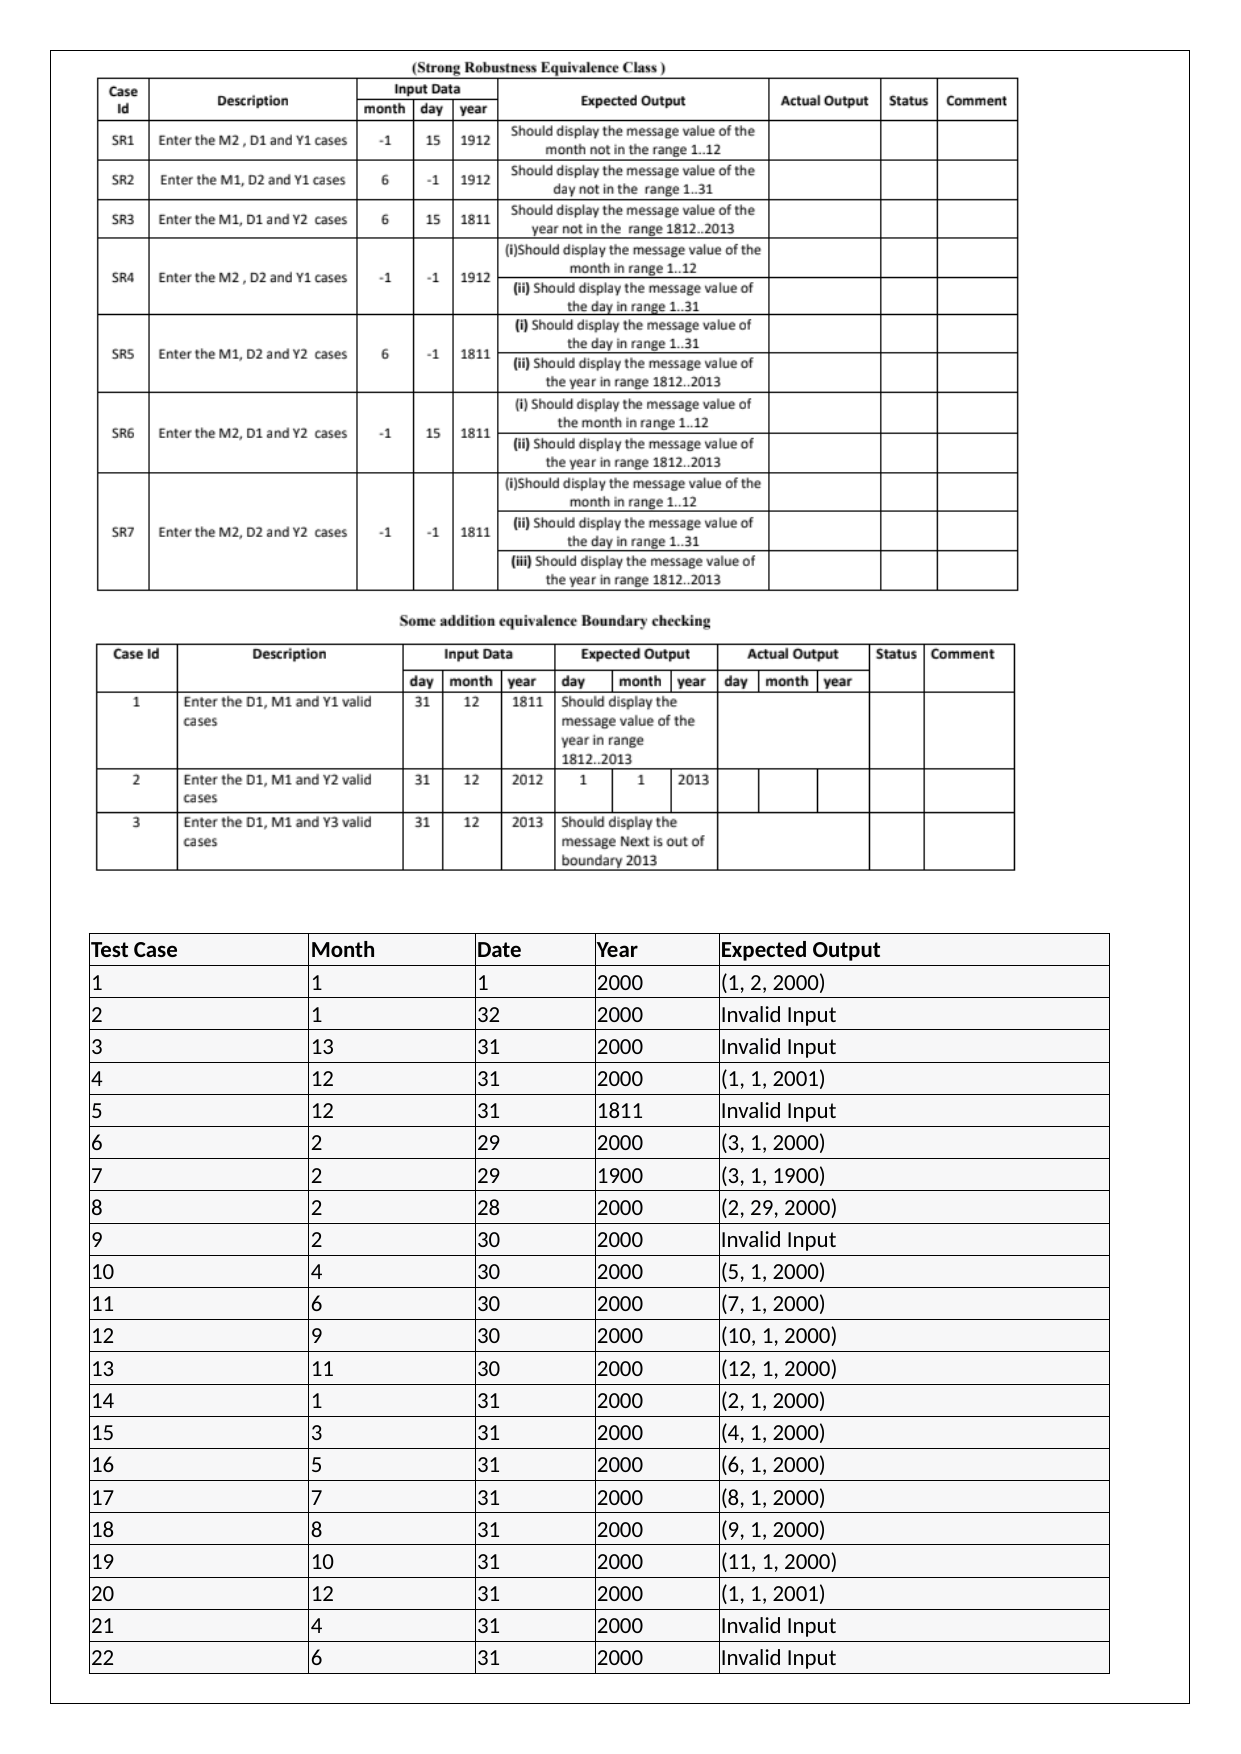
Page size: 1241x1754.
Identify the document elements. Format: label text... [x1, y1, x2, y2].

table_cell 3 [309, 1417, 475, 1448]
table_cell 31 [476, 1513, 595, 1544]
table_header Month [309, 934, 475, 965]
table_cell 20 [90, 1578, 308, 1609]
table_cell 31 [476, 1578, 595, 1609]
table_cell 31 [476, 1095, 595, 1126]
table_header Test Case [90, 934, 308, 965]
table_cell 9 [309, 1320, 475, 1351]
table_cell (10, 1, 2000) [720, 1320, 1109, 1351]
table_cell (11, 1, 2000) [720, 1545, 1109, 1577]
table_cell 8 [309, 1513, 475, 1544]
table_cell 29 [476, 1159, 595, 1190]
table_cell 2000 [596, 1642, 719, 1673]
table_cell 16 [90, 1449, 308, 1480]
table_cell 31 [476, 1417, 595, 1448]
table_cell (3, 1, 2000) [720, 1127, 1109, 1158]
table_cell Invalid Input [720, 1610, 1109, 1641]
table_cell 1 [309, 966, 475, 997]
table_cell 32 [476, 998, 595, 1029]
table_cell 2000 [596, 1578, 719, 1609]
table_cell Invalid Input [720, 1224, 1109, 1255]
table_cell 30 [476, 1256, 595, 1287]
table_cell 2000 [596, 1610, 719, 1641]
table_cell 31 [476, 1610, 595, 1641]
table_cell Invalid Input [720, 1030, 1109, 1062]
table_cell 2000 [596, 1449, 719, 1480]
table_cell (12, 1, 2000) [720, 1352, 1109, 1383]
table_cell 10 [309, 1545, 475, 1577]
table_cell 29 [476, 1127, 595, 1158]
table_cell 7 [309, 1481, 475, 1512]
table_cell (7, 1, 2000) [720, 1288, 1109, 1319]
table_cell 2 [309, 1224, 475, 1255]
table_cell (1, 2, 2000) [720, 966, 1109, 997]
table_cell 6 [90, 1127, 308, 1158]
table_cell 12 [90, 1320, 308, 1351]
table_cell 14 [90, 1385, 308, 1416]
table_cell 2000 [596, 966, 719, 997]
table_cell (4, 1, 2000) [720, 1417, 1109, 1448]
table_cell 1 [309, 998, 475, 1029]
table_cell 4 [90, 1063, 308, 1094]
table_cell 6 [309, 1642, 475, 1673]
table_cell 13 [309, 1030, 475, 1062]
table_cell 2000 [596, 1256, 719, 1287]
table_cell 3 [90, 1030, 308, 1062]
picture [88, 600, 1029, 886]
table_cell 18 [90, 1513, 308, 1544]
table_cell 7 [90, 1159, 308, 1190]
table_cell 13 [90, 1352, 308, 1383]
table_cell 2 [309, 1191, 475, 1222]
table_cell 1 [309, 1385, 475, 1416]
table_cell (2, 29, 2000) [720, 1191, 1109, 1222]
table_cell 2000 [596, 1063, 719, 1094]
table_cell 22 [90, 1642, 308, 1673]
table_cell 4 [309, 1610, 475, 1641]
table_cell 2000 [596, 1288, 719, 1319]
table_cell 31 [476, 1063, 595, 1094]
table_cell 2 [90, 998, 308, 1029]
table_cell 1900 [596, 1159, 719, 1190]
table_cell 31 [476, 1030, 595, 1062]
table_cell 2000 [596, 1513, 719, 1544]
table_cell 30 [476, 1288, 595, 1319]
table_cell 2000 [596, 1545, 719, 1577]
table_cell 2000 [596, 1385, 719, 1416]
table_cell 31 [476, 1481, 595, 1512]
table_cell (1, 1, 2001) [720, 1578, 1109, 1609]
table_cell 2000 [596, 1481, 719, 1512]
table_cell 2000 [596, 1191, 719, 1222]
table_cell 30 [476, 1352, 595, 1383]
table_cell 19 [90, 1545, 308, 1577]
table_cell 9 [90, 1224, 308, 1255]
table_cell (9, 1, 2000) [720, 1513, 1109, 1544]
table_cell 31 [476, 1545, 595, 1577]
table_cell Invalid Input [720, 1095, 1109, 1126]
table_cell 31 [476, 1449, 595, 1480]
table_cell 4 [309, 1256, 475, 1287]
table_cell 2000 [596, 1352, 719, 1383]
table_cell 5 [309, 1449, 475, 1480]
table_cell 2000 [596, 1417, 719, 1448]
table_header Expected Output [720, 934, 1109, 965]
table_cell 31 [476, 1385, 595, 1416]
table_cell 30 [476, 1224, 595, 1255]
table_cell 1 [476, 966, 595, 997]
table_cell 11 [309, 1352, 475, 1383]
table_cell (1, 1, 2001) [720, 1063, 1109, 1094]
table_cell (6, 1, 2000) [720, 1449, 1109, 1480]
table_cell 1811 [596, 1095, 719, 1126]
table_cell 17 [90, 1481, 308, 1512]
table_cell 12 [309, 1063, 475, 1094]
table_cell 2 [309, 1159, 475, 1190]
table_cell 2000 [596, 1320, 719, 1351]
table_header Date [476, 934, 595, 965]
table_cell (2, 1, 2000) [720, 1385, 1109, 1416]
table_cell 11 [90, 1288, 308, 1319]
picture [88, 59, 1029, 599]
table_cell 6 [309, 1288, 475, 1319]
table_header Year [596, 934, 719, 965]
table_cell Invalid Input [720, 998, 1109, 1029]
table_cell 2000 [596, 998, 719, 1029]
table_cell 2000 [596, 1030, 719, 1062]
table_cell 28 [476, 1191, 595, 1222]
table_cell 5 [90, 1095, 308, 1126]
table_cell 12 [309, 1578, 475, 1609]
table_cell 1 [90, 966, 308, 997]
table_cell 15 [90, 1417, 308, 1448]
table_cell 30 [476, 1320, 595, 1351]
table_cell Invalid Input [720, 1642, 1109, 1673]
table_cell 31 [476, 1642, 595, 1673]
table_cell 8 [90, 1191, 308, 1222]
table_cell 10 [90, 1256, 308, 1287]
table_cell (5, 1, 2000) [720, 1256, 1109, 1287]
table_cell 12 [309, 1095, 475, 1126]
table_cell 21 [90, 1610, 308, 1641]
table_cell 2000 [596, 1127, 719, 1158]
table_cell (8, 1, 2000) [720, 1481, 1109, 1512]
table_cell 2000 [596, 1224, 719, 1255]
table_cell 2 [309, 1127, 475, 1158]
table_cell (3, 1, 1900) [720, 1159, 1109, 1190]
